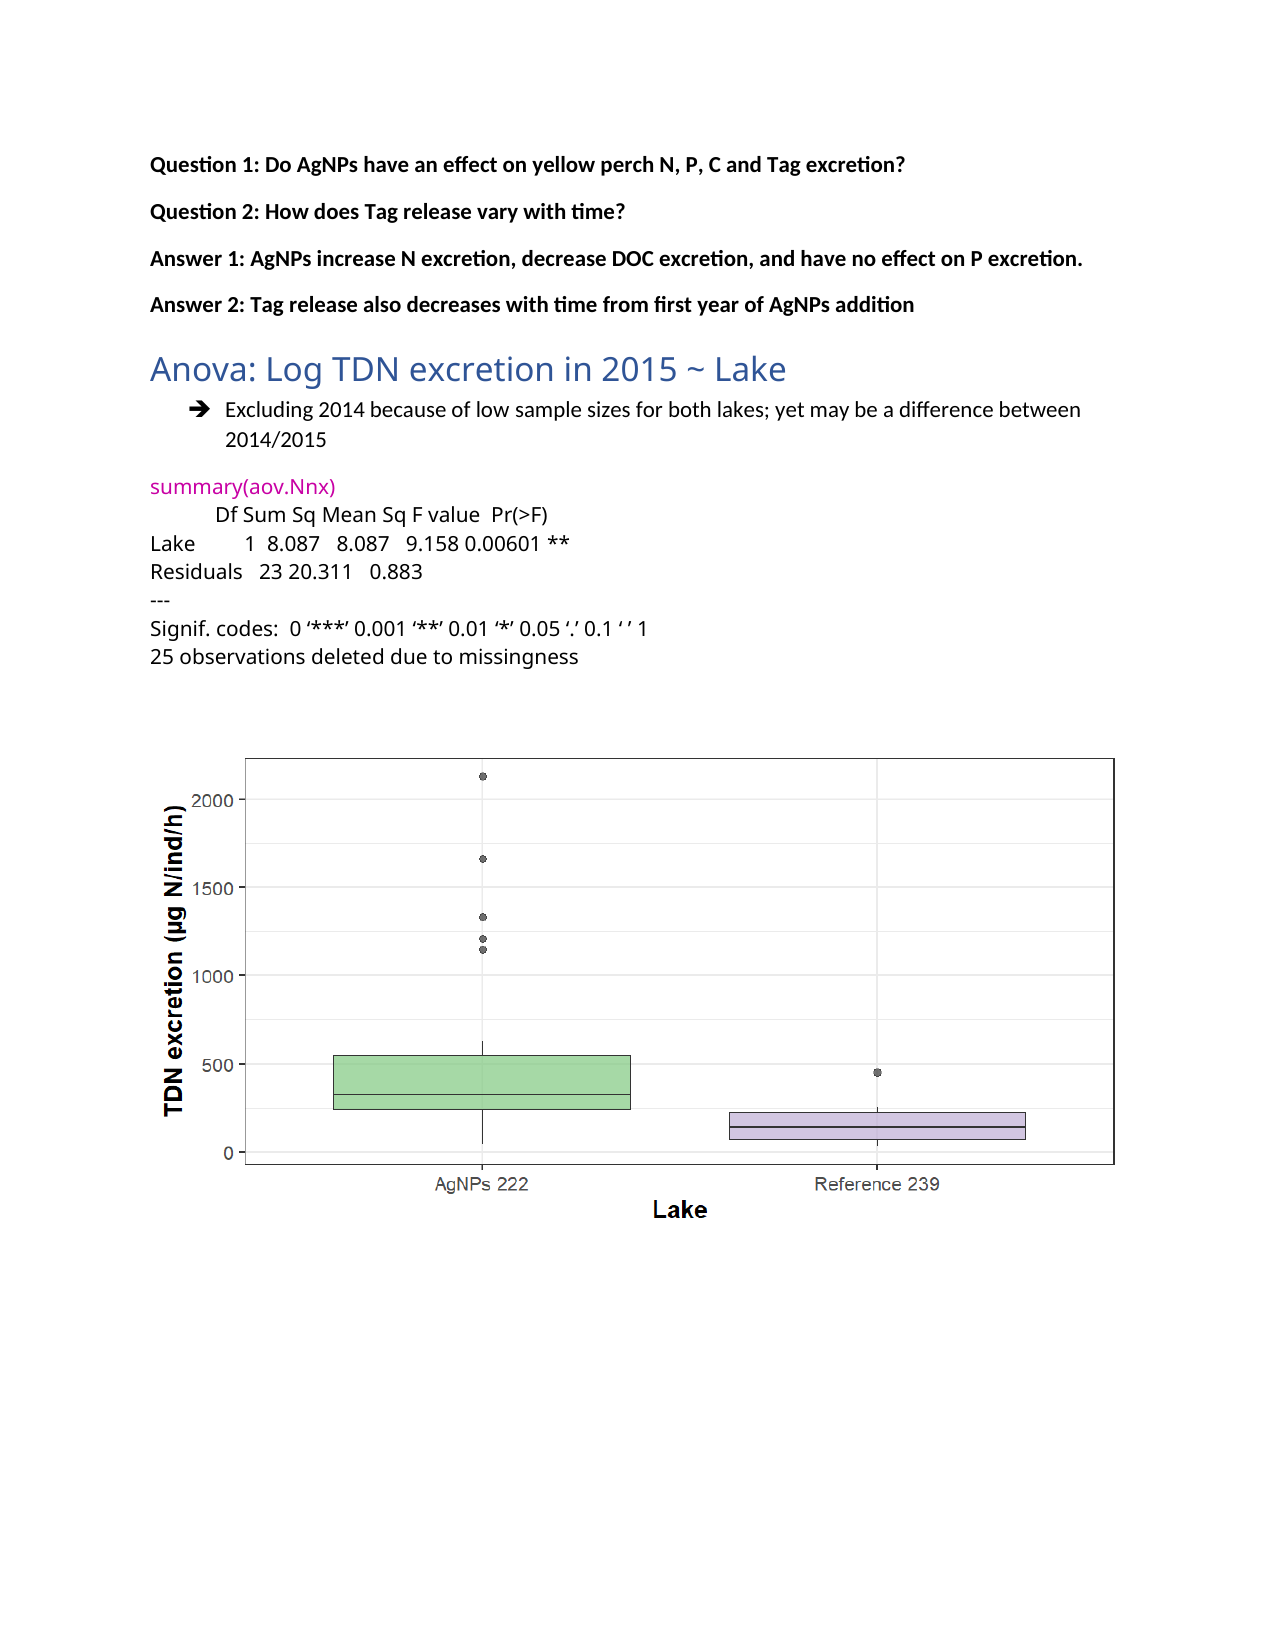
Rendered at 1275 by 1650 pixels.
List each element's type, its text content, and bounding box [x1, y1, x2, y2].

text Answer 1: AgNPs increase N excretion, decrease DOC excretion, and have no effect on P excretion. [150, 244, 1125, 272]
text Df Sum Sq Mean Sq F value Pr(>F) [150, 500, 1125, 529]
list Excluding 2014 because of low sample sizes for both lakes; yet may be a difference between 2014/2015 [187, 395, 1125, 453]
picture [150, 746, 1125, 1234]
text summary(aov.Nnx) [150, 472, 1125, 500]
subtitle Anova: Log TDN excretion in 2015 ~ Lake [150, 346, 1125, 391]
text Question 2: How does Tag release vary with time? [150, 197, 1125, 225]
text Question 1: Do AgNPs have an effect on yellow perch N, P, C and Tag excretion? [150, 150, 1125, 178]
text Answer 2: Tag release also decreases with time from first year of AgNPs addition [150, 291, 1125, 319]
text Residuals 23 20.311 0.883 [150, 557, 1125, 586]
text Signif. codes: 0 ‘***’ 0.001 ‘**’ 0.01 ‘*’ 0.05 ‘.’ 0.1 ‘ ’ 1 [150, 614, 1125, 642]
text Lake 1 8.087 8.087 9.158 0.00601 ** [150, 529, 1125, 557]
text 25 observations deleted due to missingness [150, 642, 1125, 671]
text --- [150, 586, 1125, 614]
